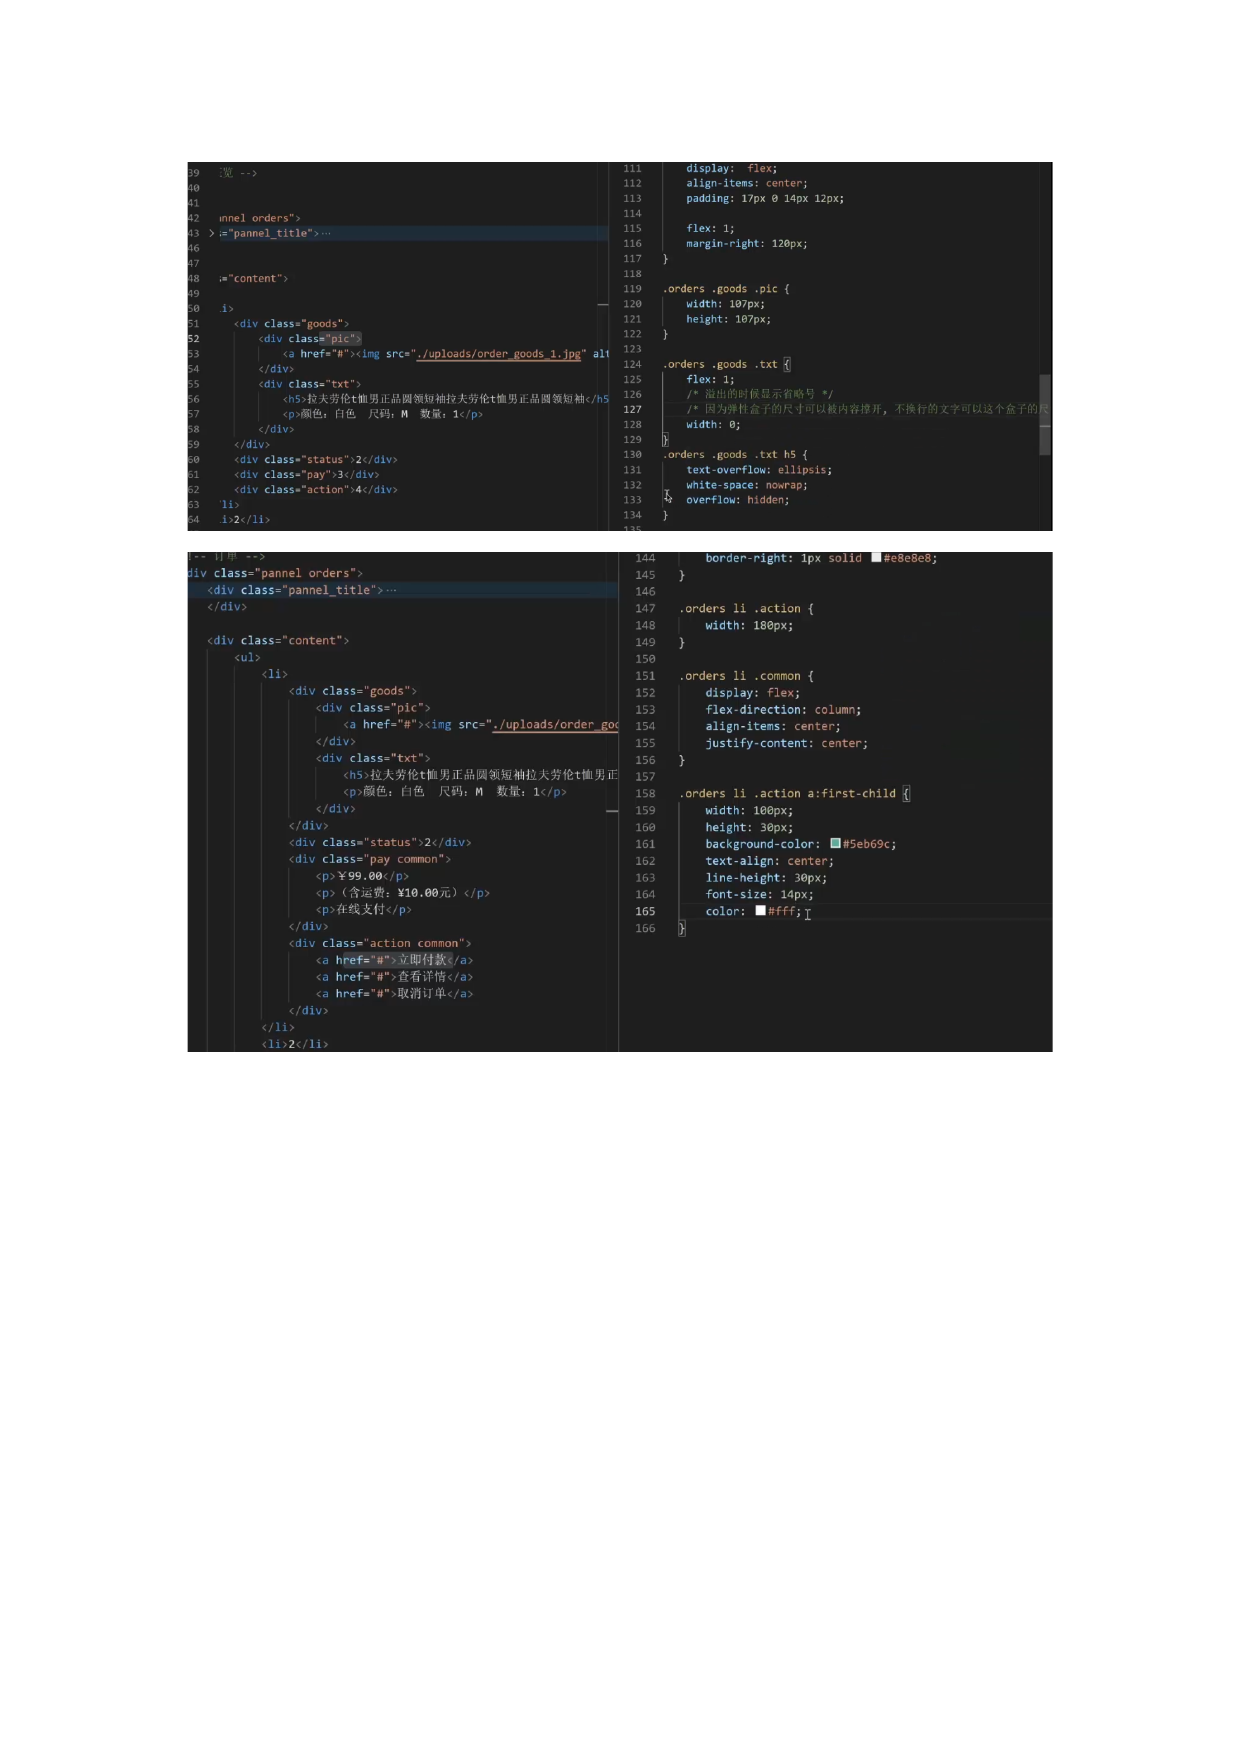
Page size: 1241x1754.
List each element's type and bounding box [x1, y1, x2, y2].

picture [187, 552, 1053, 1052]
picture [187, 162, 1053, 531]
